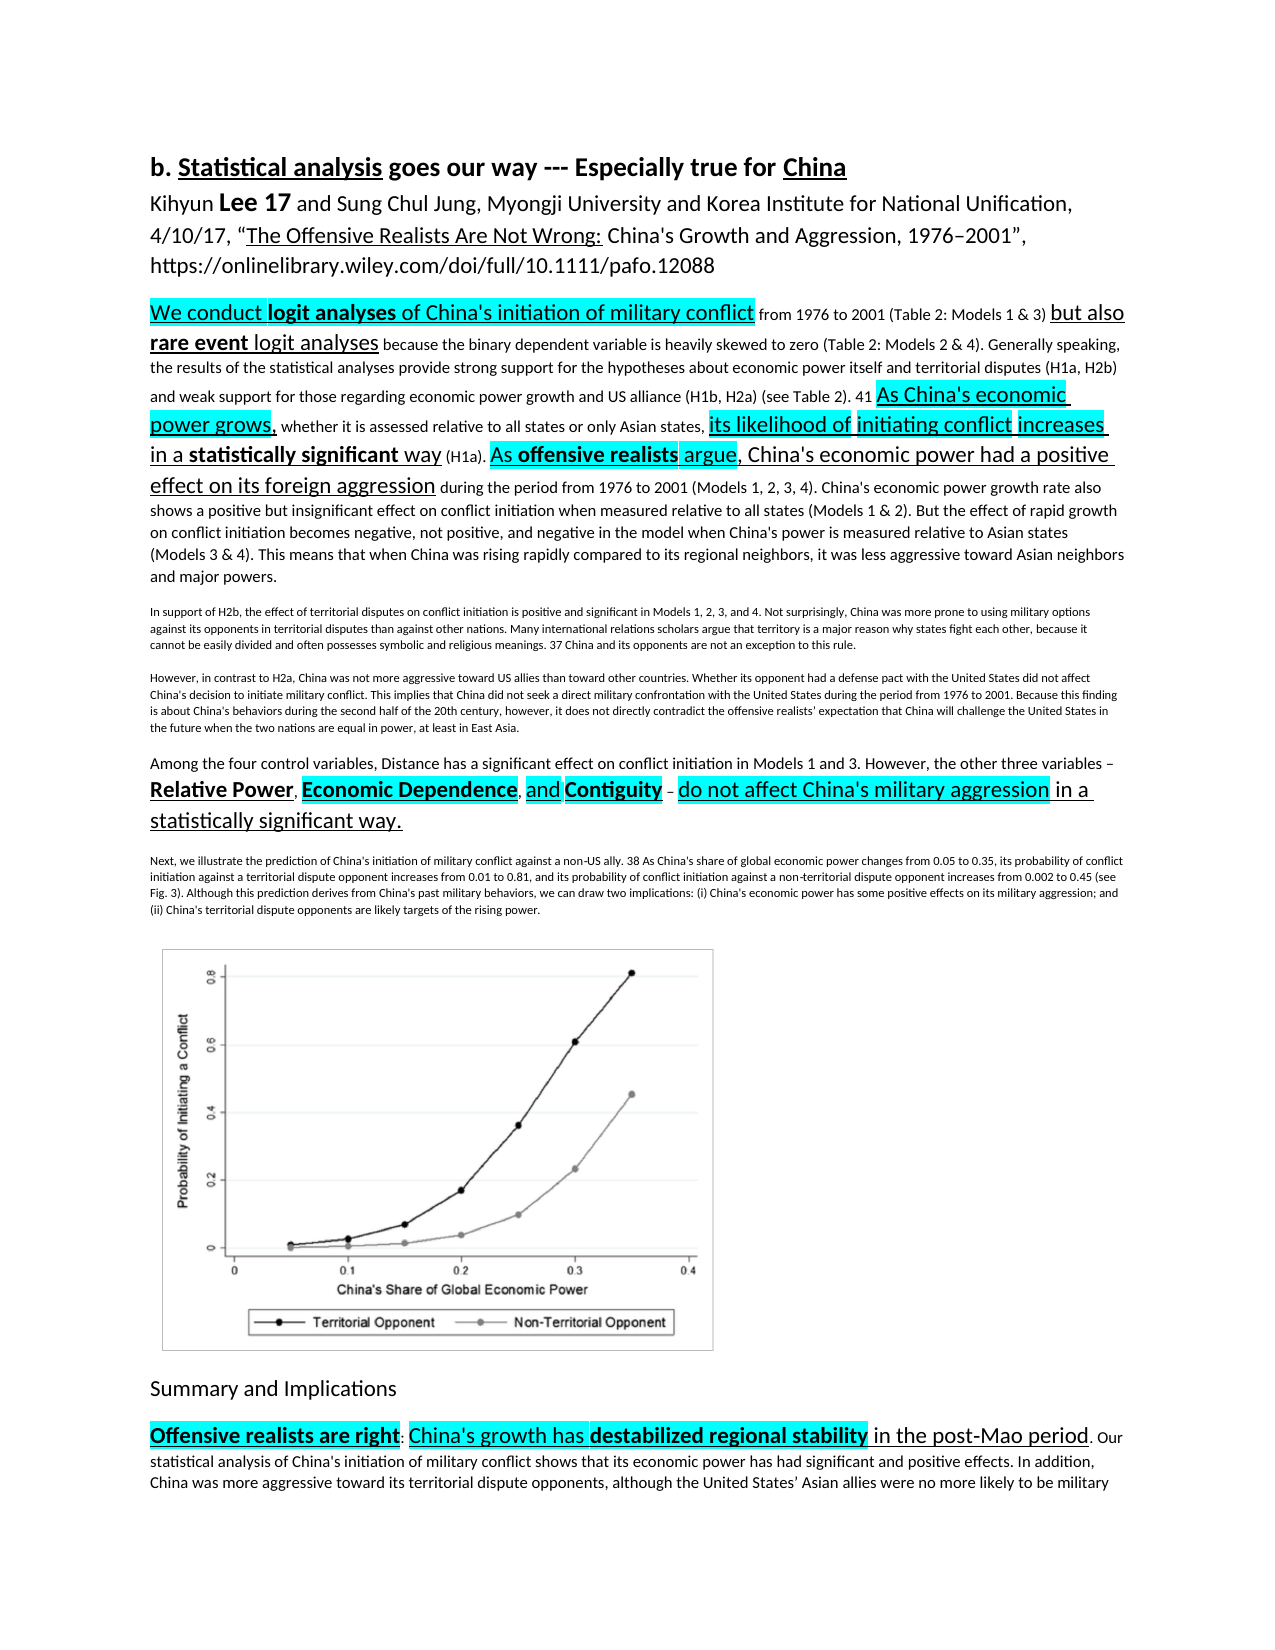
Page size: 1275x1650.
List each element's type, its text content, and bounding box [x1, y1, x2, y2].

text Next, we illustrate the prediction of China's initiation of military conflict against a non‐US ally. 38 As China's share of global economic power changes from 0.05 to 0.35, its probability of conflict initiation against a territorial dispute opponent increases from 0.01 to 0.81, and its probability of conflict initiation against a non‐territorial dispute opponent increases from 0.002 to 0.45 (see Fig. 3). Although this prediction derives from China's past military behaviors, we can draw two implications: (i) China's economic power has some positive effects on its military aggression; and (ii) China's territorial dispute opponents are likely targets of the rising power. [150, 853, 1125, 917]
text However, in contrast to H2a, China was not more aggressive toward US allies than toward other countries. Whether its opponent had a defense pact with the United States did not affect China's decision to initiate military conflict. This implies that China did not seek a direct military confrontation with the United States during the period from 1976 to 2001. Because this finding is about China's behaviors during the second half of the 20th century, however, it does not directly contradict the offensive realists’ expectation that China will challenge the United States in the future when the two nations are equal in power, at least in East Asia. [150, 671, 1125, 735]
text Kihyun Lee 17 and Sung Chul Jung, Myongji University and Korea Institute for National Unification, 4/10/17, “The Offensive Realists Are Not Wrong: China's Growth and Aggression, 1976–2001”, https://onlinelibrary.wiley.com/doi/full/10.1111/pafo.12088 [150, 186, 1125, 279]
text In support of H2b, the effect of territorial disputes on conflict initiation is positive and significant in Models 1, 2, 3, and 4. Not surprisingly, China was more prone to using military options against its opponents in territorial disputes than against other nations. Many international relations scholars argue that territory is a major reason why states fight each other, because it cannot be easily divided and often possesses symbolic and religious meanings. 37 China and its opponents are not an exception to this rule. [150, 604, 1125, 653]
text Summary and Implications [150, 1374, 1125, 1402]
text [150, 1421, 1125, 1493]
picture [150, 935, 729, 1356]
subtitle b. Statistical analysis goes our way --- Especially true for China [150, 150, 1125, 183]
text Among the four control variables, Distance has a significant effect on conflict initiation in Models 1 and 3. However, the other three variables – Relative Power, Economic Dependence, and Contiguity – do not affect China's military aggression in a statistically significant way. [150, 753, 1125, 834]
text We conduct logit analyses of China's initiation of military conflict from 1976 to 2001 (Table 2: Models 1 & 3) but also rare event logit analyses because the binary dependent variable is heavily skewed to zero (Table 2: Models 2 & 4). Generally speaking, the results of the statistical analyses provide strong support for the hypotheses about economic power itself and territorial disputes (H1a, H2b) and weak support for those regarding economic power growth and US alliance (H1b, H2a) (see Table 2). 41 As China's economic power grows, whether it is assessed relative to all states or only Asian states, its likelihood of initiating conflict increases in a statistically significant way (H1a). As offensive realists argue, China's economic power had a positive effect on its foreign aggression during the period from 1976 to 2001 (Models 1, 2, 3, 4). China's economic power growth rate also shows a positive but insignificant effect on conflict initiation when measured relative to all states (Models 1 & 2). But the effect of rapid growth on conflict initiation becomes negative, not positive, and negative in the model when China's power is measured relative to Asian states (Models 3 & 4). This means that when China was rising rapidly compared to its regional neighbors, it was less aggressive toward Asian neighbors and major powers. [150, 298, 1125, 586]
